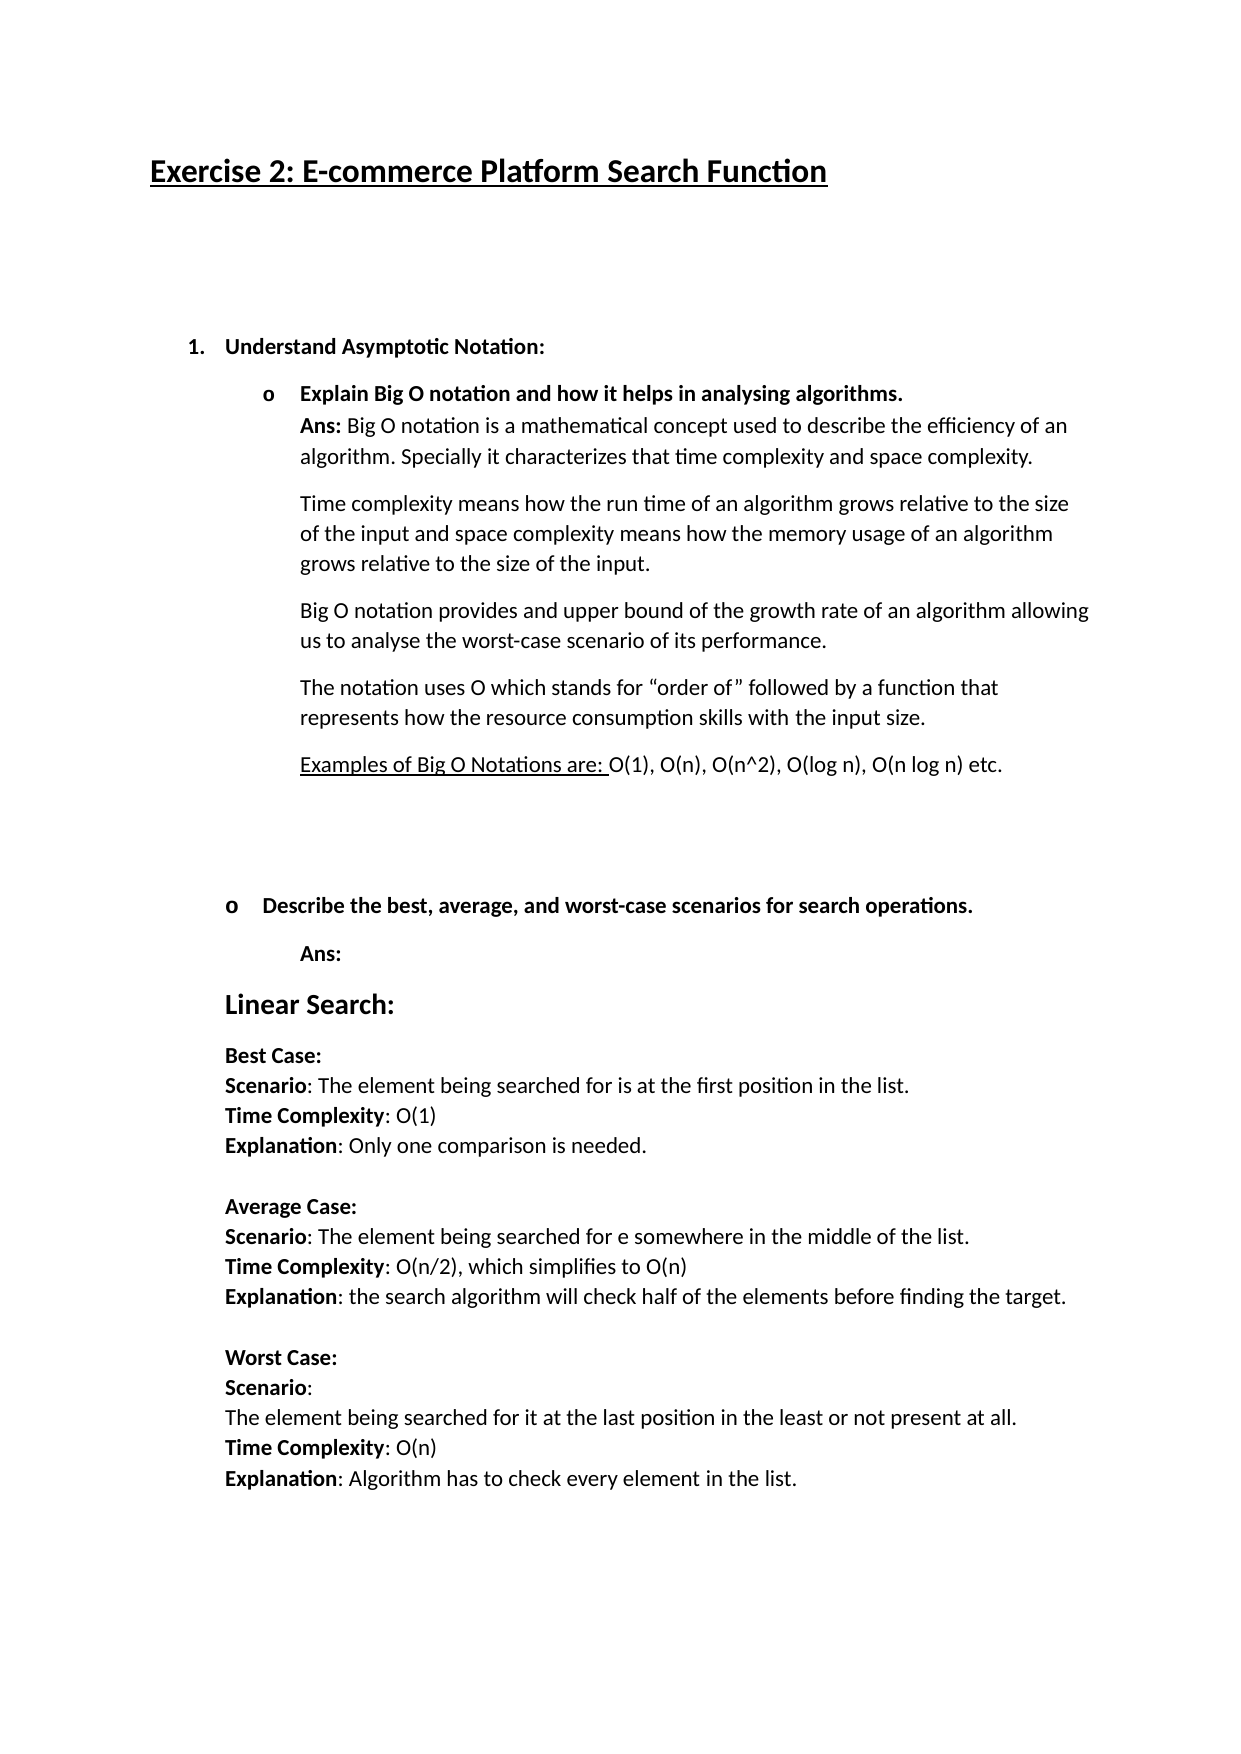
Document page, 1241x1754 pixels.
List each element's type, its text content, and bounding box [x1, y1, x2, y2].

text The notation uses O which stands for “order of” followed by a function that represents how the resource consumption skills with the input size. [300, 673, 1090, 731]
text Explanation: the search algorithm will check half of the elements before finding the target. [150, 1282, 1090, 1311]
text Big O notation provides and upper bound of the growth rate of an algorithm allowing us to analyse the worst-case scenario of its performance. [300, 596, 1090, 654]
text Worst Case: [150, 1343, 1090, 1371]
list Understand Asymptotic Notation: [187, 332, 1090, 360]
text Time Complexity: O(n) [150, 1433, 1090, 1462]
text Ans: [300, 939, 1090, 967]
text Time complexity means how the run time of an algorithm grows relative to the size of the input and space complexity means how the memory usage of an algorithm grows relative to the size of the input. [300, 489, 1090, 577]
text The element being searched for it at the last position in the least or not present at all. [150, 1403, 1090, 1431]
text Best Case: [150, 1041, 1090, 1069]
text Time Complexity: O(1) [150, 1101, 1090, 1129]
text Ans: Big O notation is a mathematical concept used to describe the efficiency of an algorithm. Specially it characterizes that time complexity and space complexity. [300, 412, 1090, 470]
list Describe the best, average, and worst-case scenarios for search operations. [225, 891, 1090, 920]
text Scenario: The element being searched for is at the first position in the list. [150, 1071, 1090, 1099]
text Scenario: The element being searched for e somewhere in the middle of the list. [150, 1222, 1090, 1250]
text Exercise 2: E-commerce Platform Search Function [150, 150, 1090, 191]
text Scenario: [150, 1373, 1090, 1401]
text Average Case: [150, 1192, 1090, 1220]
text Linear Search: [150, 986, 1090, 1021]
text Explanation: Algorithm has to check every element in the list. [150, 1464, 1090, 1492]
text Explanation: Only one comparison is needed. [150, 1131, 1090, 1159]
text Time Complexity: O(n/2), which simplifies to O(n) [150, 1252, 1090, 1280]
text Examples of Big O Notations are: O(1), O(n), O(n^2), O(log n), O(n log n) etc. [300, 750, 1090, 778]
list Explain Big O notation and how it helps in analysing algorithms. [262, 379, 1090, 407]
